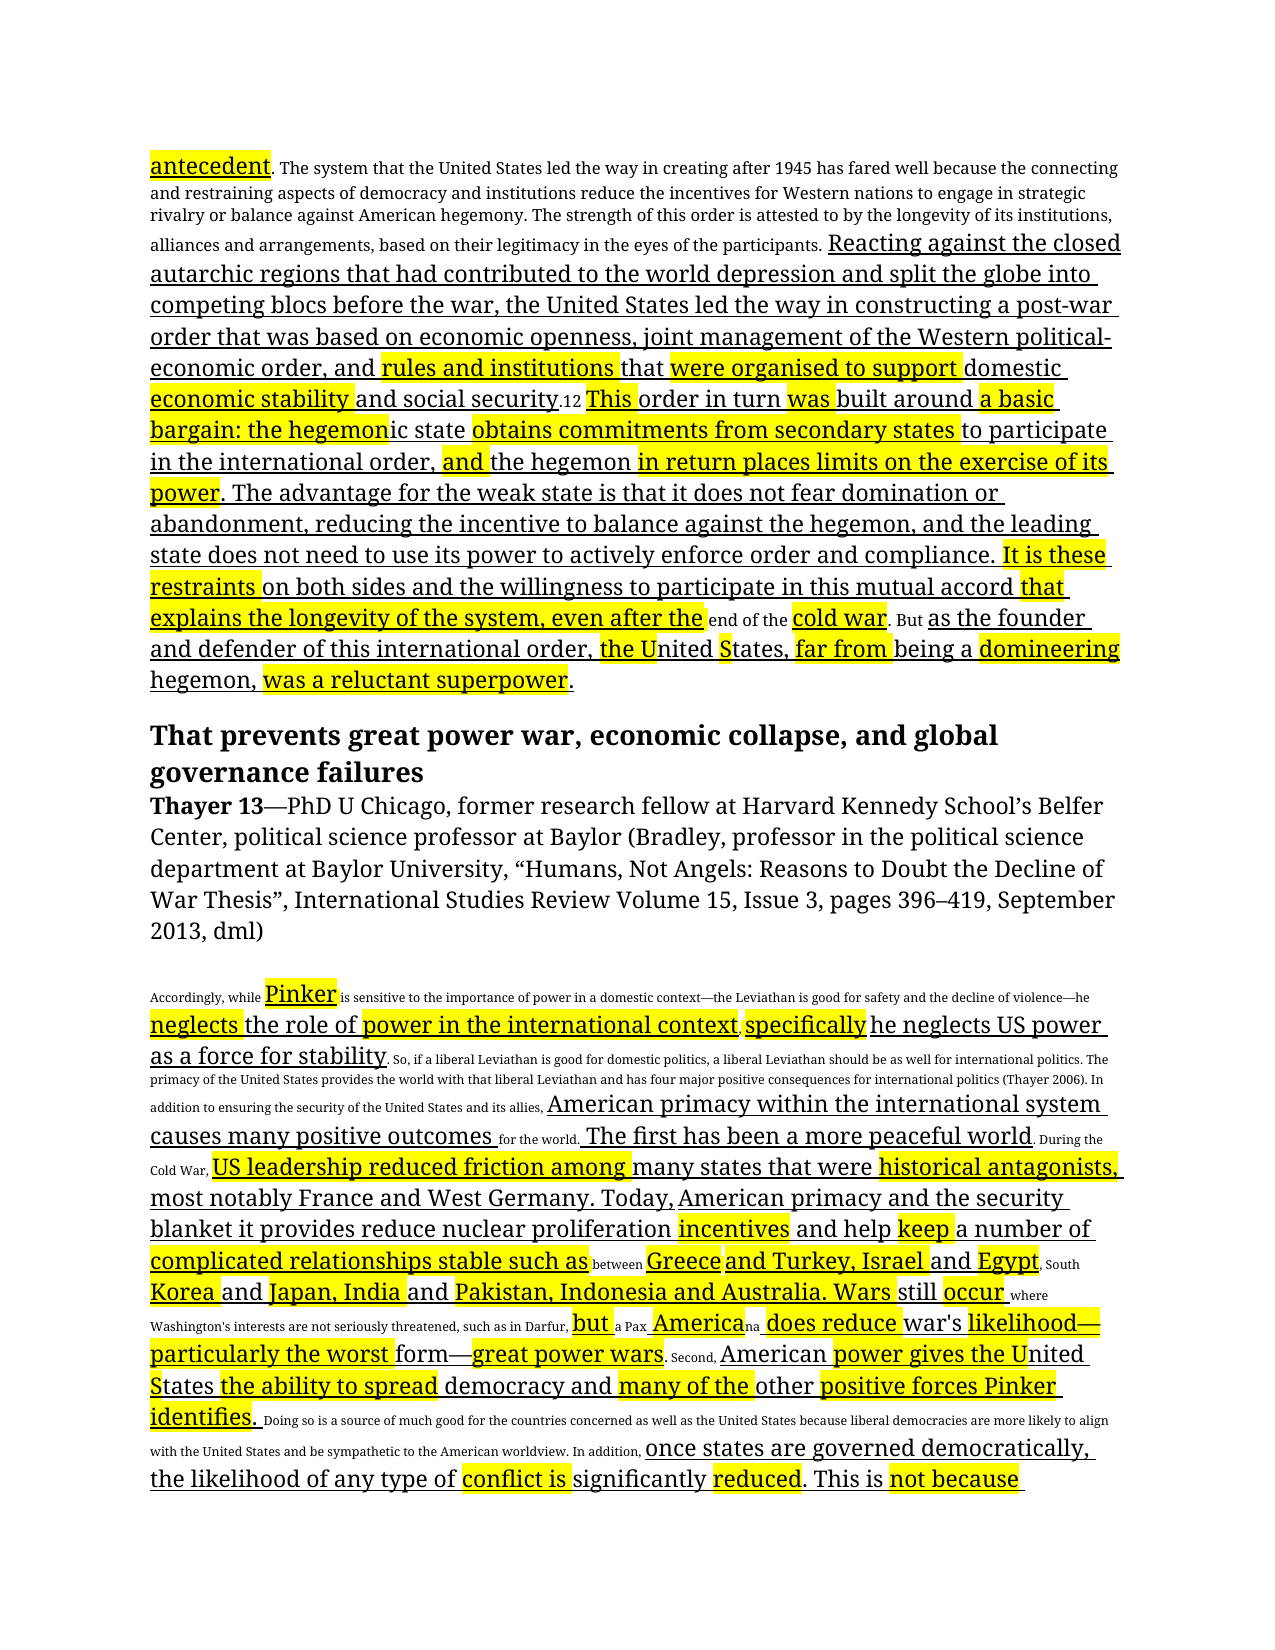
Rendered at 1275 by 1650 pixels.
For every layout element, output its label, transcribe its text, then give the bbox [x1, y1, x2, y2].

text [150, 150, 1125, 695]
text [150, 977, 1125, 1494]
subtitle That prevents great power war, economic collapse, and global governance failures [150, 716, 1125, 790]
text Thayer 13—PhD U Chicago, former research fellow at Harvard Kennedy School’s Belfer Center, political science professor at Baylor (Bradley, professor in the political science department at Baylor University, “Humans, Not Angels: Reasons to Doubt the Decline of War Thesis”, International Studies Review Volume 15, Issue 3, pages 396–419, September 2013, dml) [150, 790, 1125, 946]
